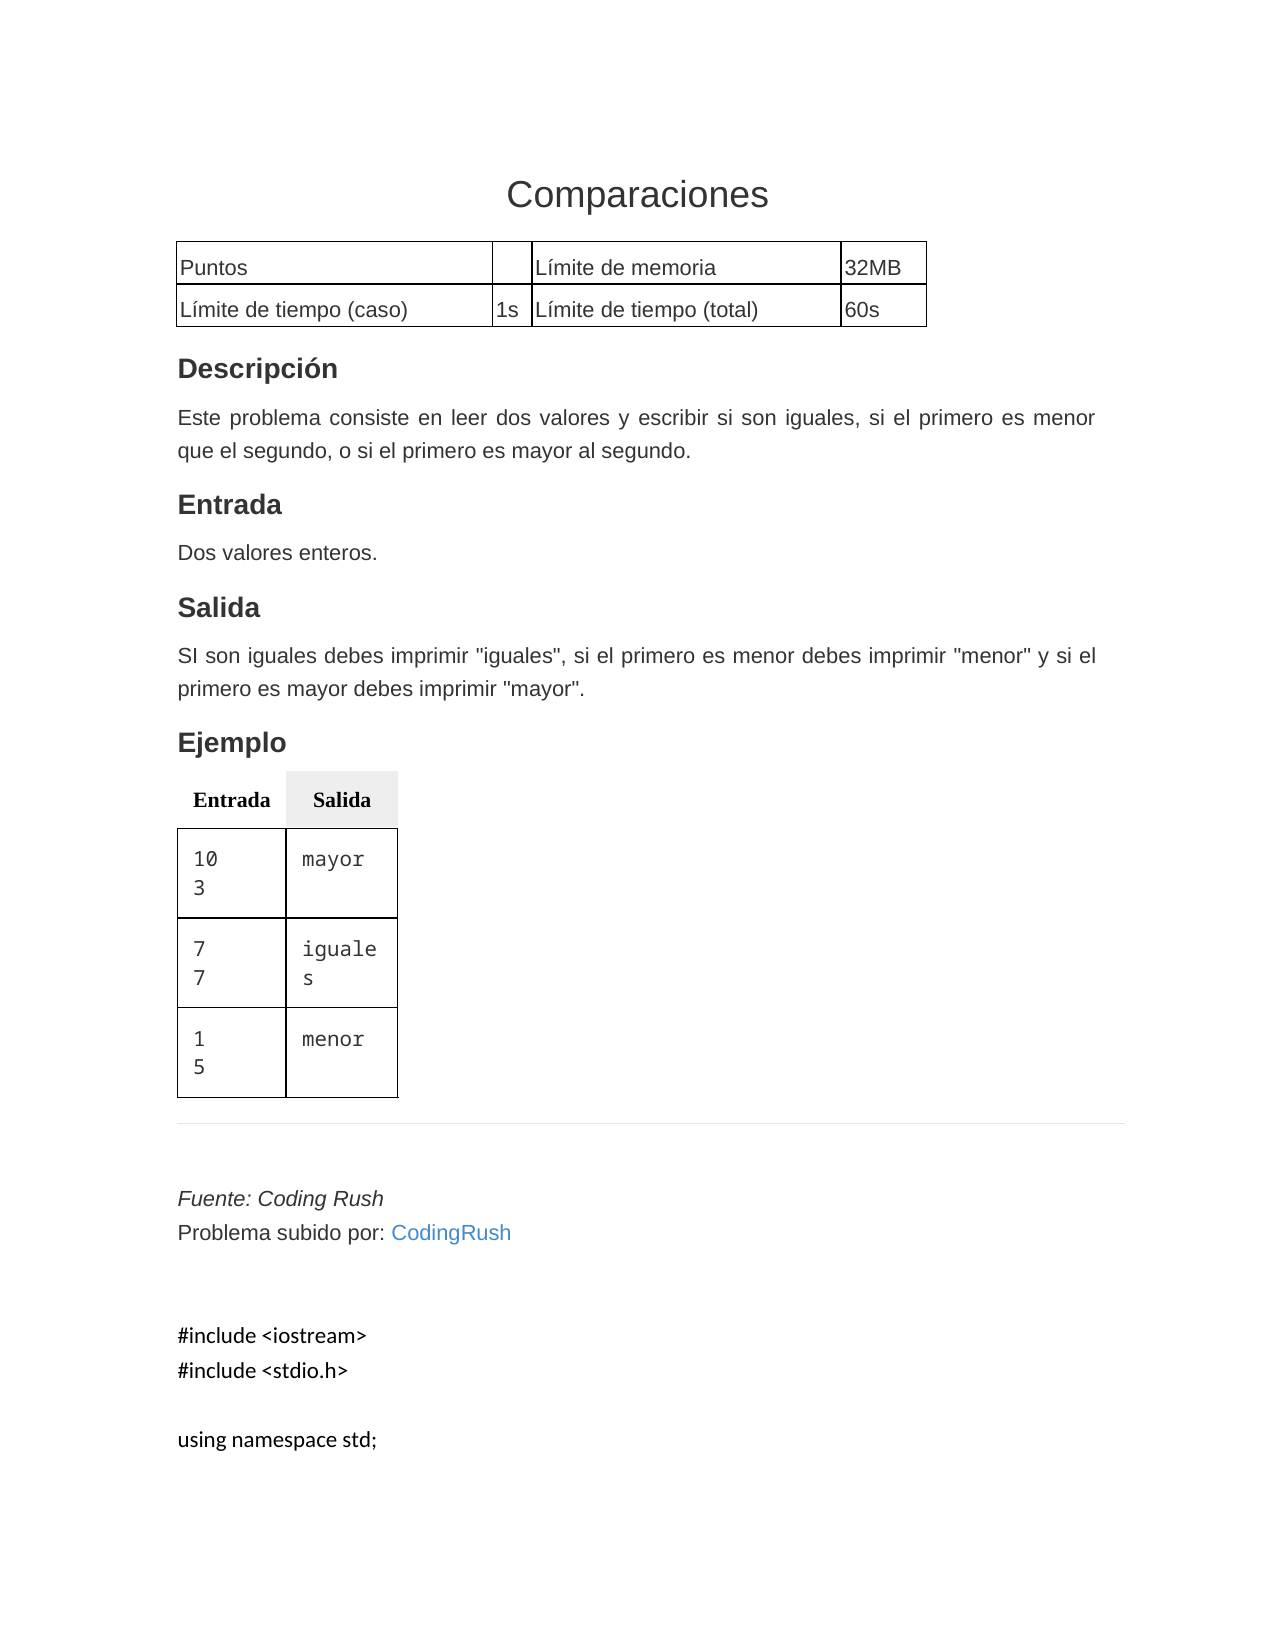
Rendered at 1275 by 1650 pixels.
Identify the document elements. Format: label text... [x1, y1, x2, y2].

table_header 32MB [842, 242, 926, 283]
text Salida [177, 591, 1098, 623]
table_header Salida [286, 771, 398, 827]
table_header Puntos [177, 242, 492, 283]
table_cell 1 5 [178, 1008, 285, 1096]
text SI son iguales debes imprimir "iguales", si el primero es menor debes imprimir "menor" y si el primero es mayor debes imprimir "mayor". [177, 635, 1098, 701]
table_cell mayor [287, 829, 397, 917]
text Este problema consiste en leer dos valores y escribir si son iguales, si el primero es menor que el segundo, o si el primero es mayor al segundo. [177, 397, 1098, 463]
text Fuente: Coding Rush [177, 1176, 1098, 1211]
table_cell 1s [493, 285, 531, 326]
table_cell menor [287, 1008, 397, 1096]
text Problema subido por: CodingRush [177, 1211, 1098, 1245]
table_cell iguales [287, 919, 397, 1007]
table_cell Límite de tiempo (caso) [177, 285, 492, 326]
text #include <stdio.h> [177, 1349, 1098, 1384]
text Ejemplo [177, 726, 1098, 758]
table_header [493, 242, 531, 283]
table_header Límite de memoria [533, 242, 840, 283]
text #include <iostream> [177, 1315, 1098, 1349]
table_header Entrada [177, 771, 286, 827]
text using namespace std; [177, 1419, 1098, 1453]
table_cell Límite de tiempo (total) [533, 285, 840, 326]
text Comparaciones [202, 173, 1073, 216]
text Entrada [177, 488, 1098, 520]
table_cell 60s [842, 285, 926, 326]
text Dos valores enteros. [177, 533, 1098, 566]
table_cell 10 3 [178, 829, 285, 917]
text Descripción [177, 352, 1098, 385]
table_cell 7 7 [178, 919, 285, 1007]
